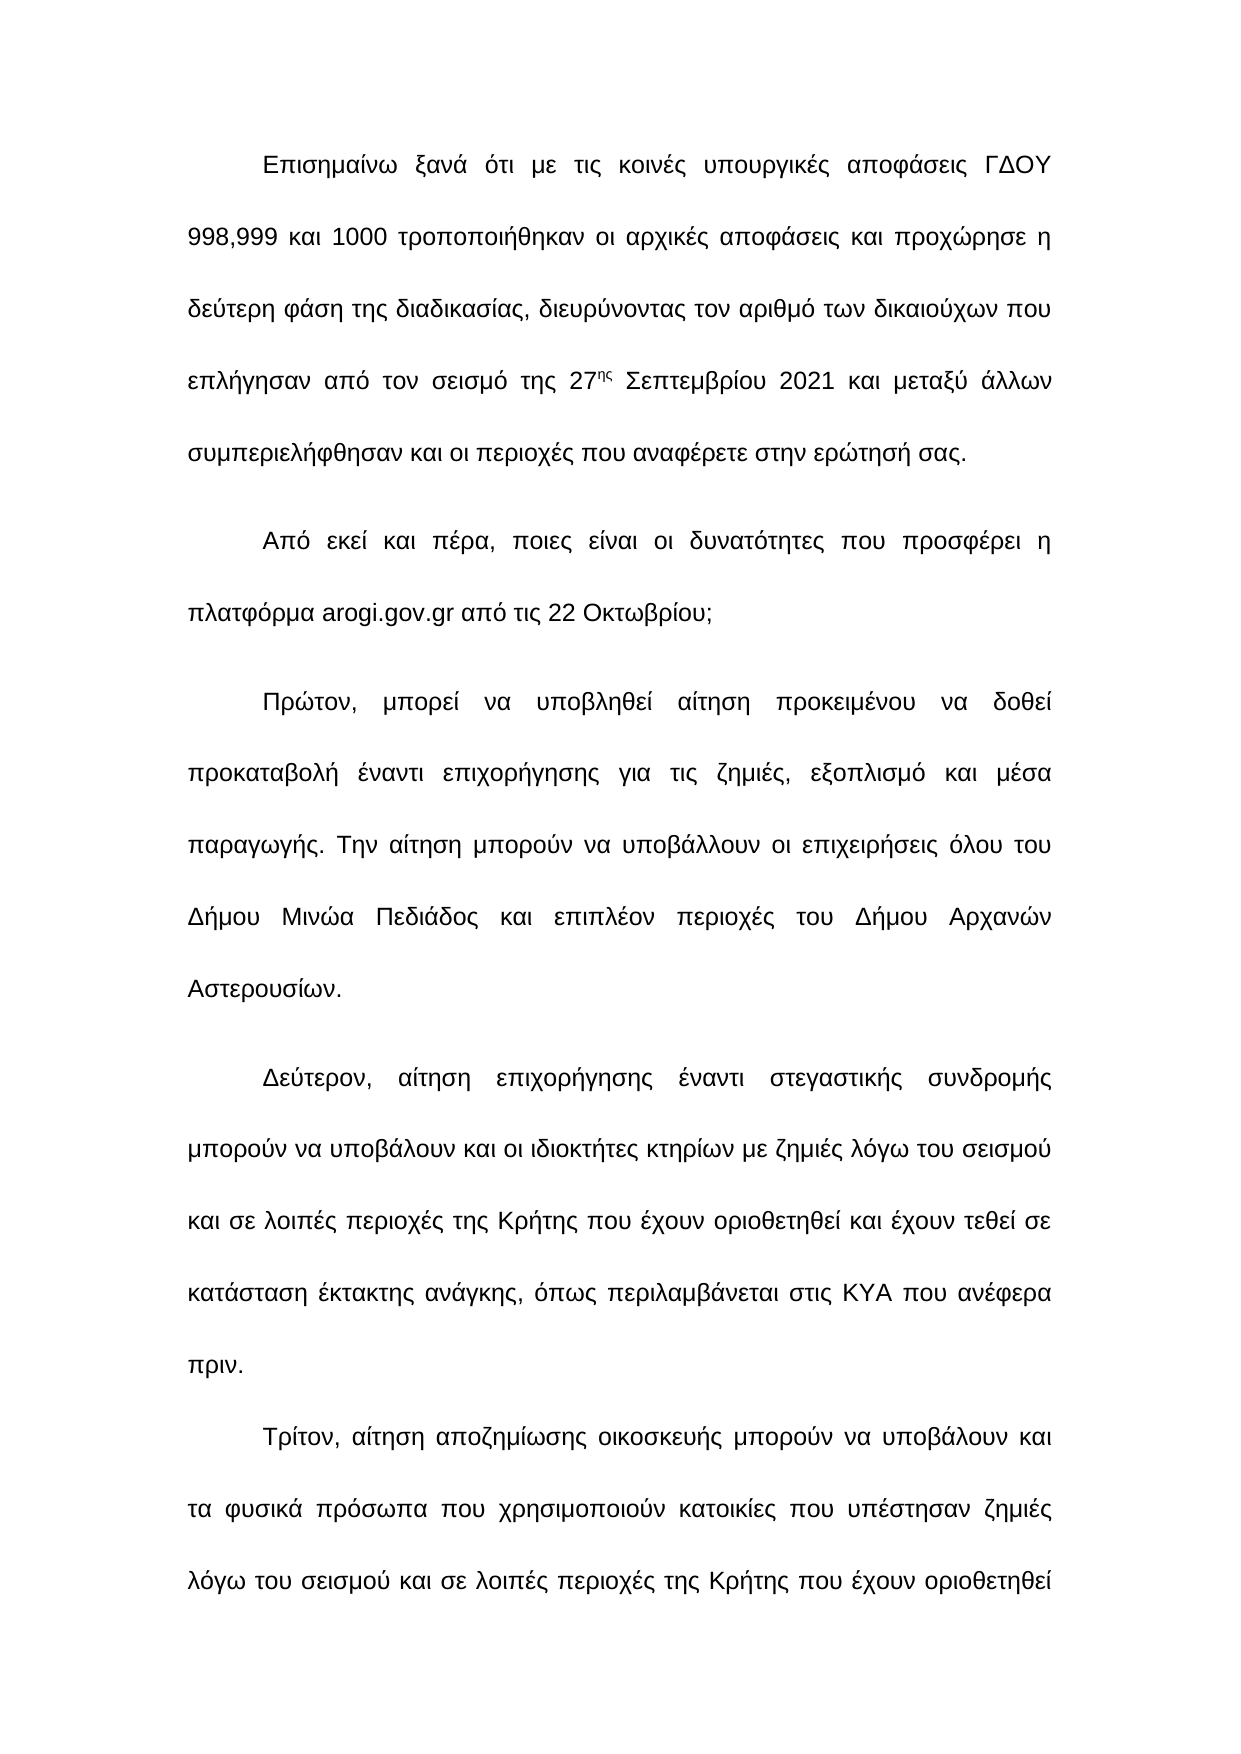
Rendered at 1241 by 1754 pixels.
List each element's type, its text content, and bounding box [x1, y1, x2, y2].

text Πρώτον, μπορεί να υποβληθεί αίτηση προκειμένου να δοθεί προκαταβολή έναντι επιχορήγησης για τις ζημιές, εξοπλισμό και μέσα παραγωγής. Την αίτηση μπορούν να υποβάλλουν οι επιχειρήσεις όλου του Δήμου Μινώα Πεδιάδος και επιπλέον περιοχές του Δήμου Αρχανών Αστερουσίων. [187, 686, 1053, 1003]
text Δεύτερον, αίτηση επιχορήγησης έναντι στεγαστικής συνδρομής μπορούν να υποβάλουν και οι ιδιοκτήτες κτηρίων με ζημιές λόγω του σεισμού και σε λοιπές περιοχές της Κρήτης που έχουν οριοθετηθεί και έχουν τεθεί σε κατάσταση έκτακτης ανάγκης, όπως περιλαμβάνεται στις ΚΥΑ που ανέφερα πριν. [187, 1062, 1053, 1379]
text Από εκεί και πέρα, ποιες είναι οι δυνατότητες που προσφέρει η πλατφόρμα arogi.gov.gr από τις 22 Οκτωβρίου; [187, 526, 1053, 627]
text Επισημαίνω ξανά ότι με τις κοινές υπουργικές αποφάσεις ΓΔΟΥ 998,999 και 1000 τροποποιήθηκαν οι αρχικές αποφάσεις και προχώρησε η δεύτερη φάση της διαδικασίας, διευρύνοντας τον αριθμό των δικαιούχων που επλήγησαν από τον σεισμό της 27ης Σεπτεμβρίου 2021 και μεταξύ άλλων συμπεριελήφθησαν και οι περιοχές που αναφέρετε στην ερώτησή σας. [187, 150, 1053, 466]
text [187, 1422, 1053, 1594]
